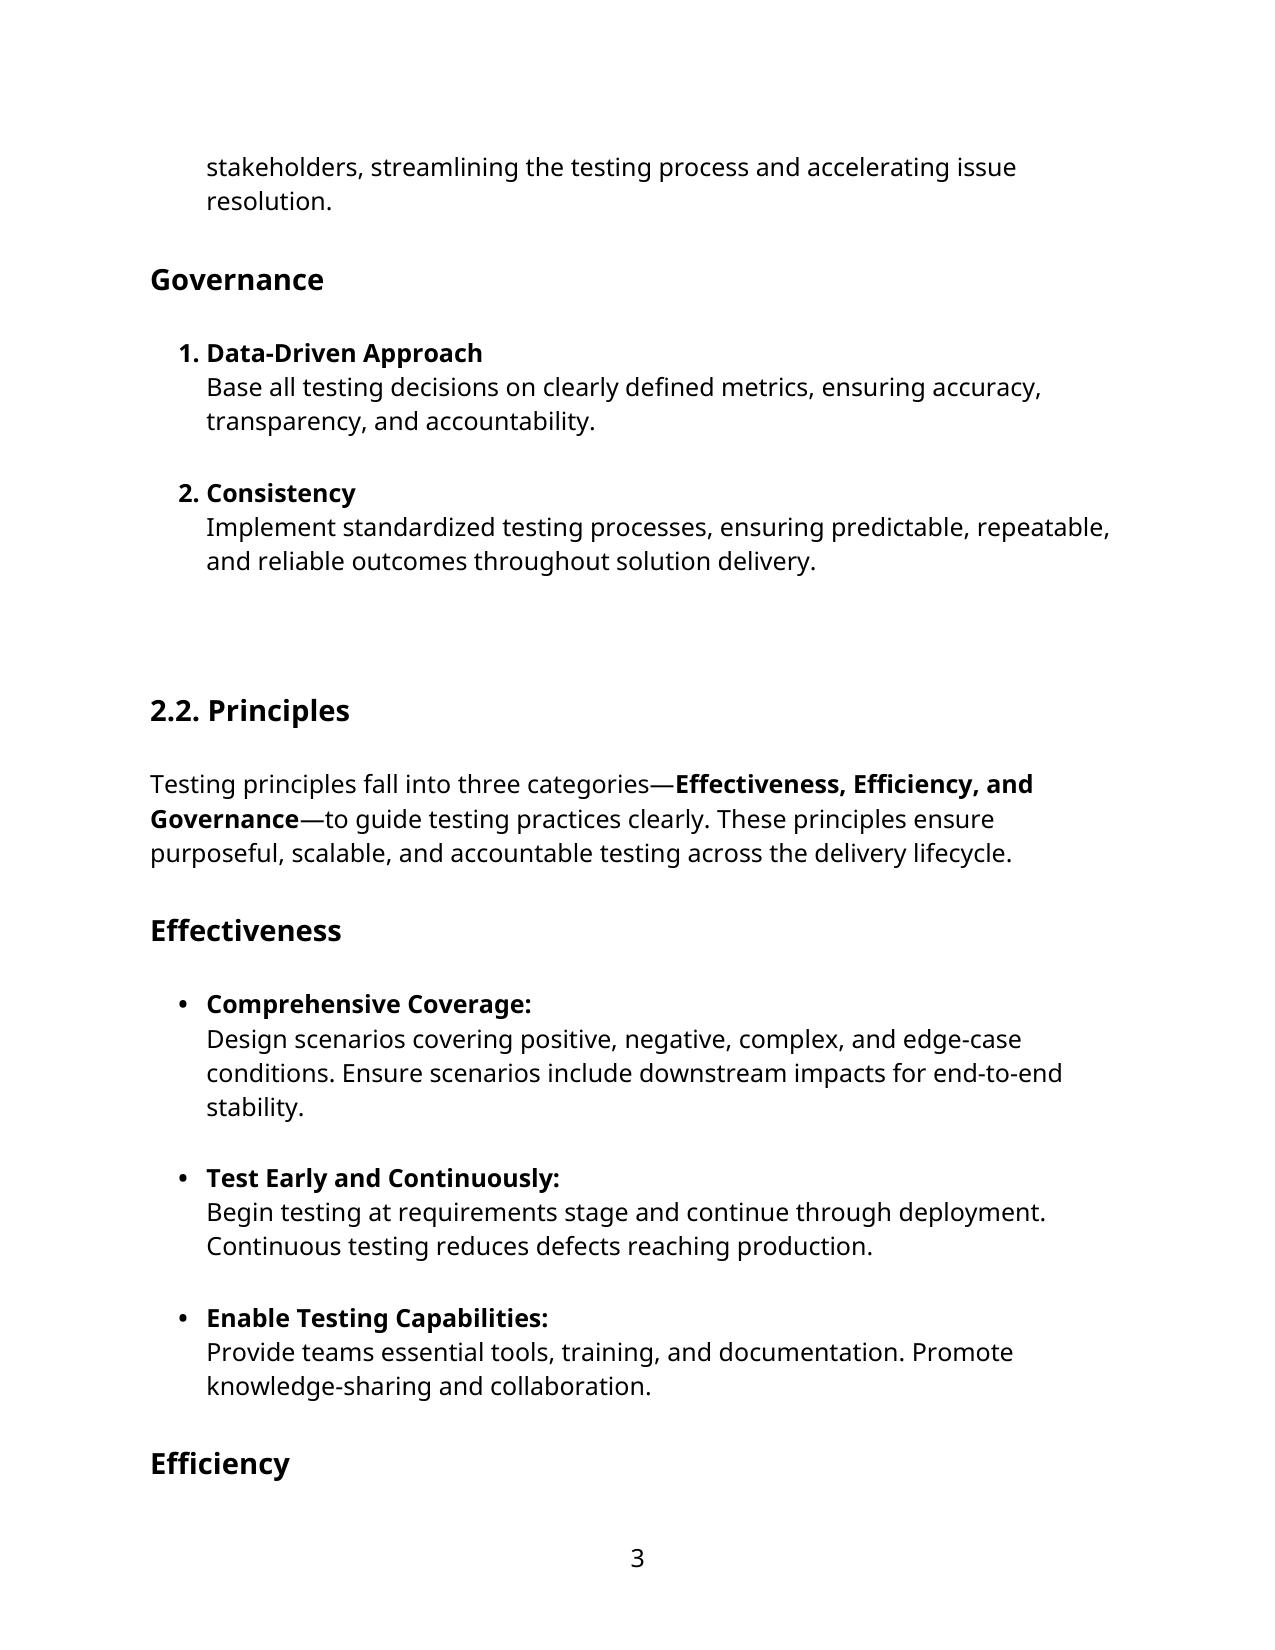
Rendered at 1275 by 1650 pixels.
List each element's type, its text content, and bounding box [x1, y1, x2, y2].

text Efficiency [150, 1443, 1125, 1483]
list Comprehensive Coverage: Design scenarios covering positive, negative, complex, and edge-case conditions. Ensure scenarios include downstream impacts for end-to-end stability. [178, 987, 1125, 1123]
text Testing principles fall into three categories—Effectiveness, Efficiency, and Governance—to guide testing practices clearly. These principles ensure purposeful, scalable, and accountable testing across the delivery lifecycle. [150, 767, 1125, 869]
list Test Early and Continuously: Begin testing at requirements stage and continue through deployment. Continuous testing reduces defects reaching production. [178, 1161, 1125, 1263]
text Governance [150, 259, 1125, 298]
text Effectiveness [150, 910, 1125, 950]
text 2.2. Principles [150, 690, 1125, 730]
list Consistency Implement standardized testing processes, ensuring predictable, repeatable, and reliable outcomes throughout solution delivery. [178, 476, 1125, 578]
list Data-Driven Approach Base all testing decisions on clearly defined metrics, ensuring accuracy, transparency, and accountability. [178, 336, 1125, 438]
list Enable Testing Capabilities: Provide teams essential tools, training, and documentation. Promote knowledge-sharing and collaboration. [178, 1301, 1125, 1403]
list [178, 150, 1125, 218]
